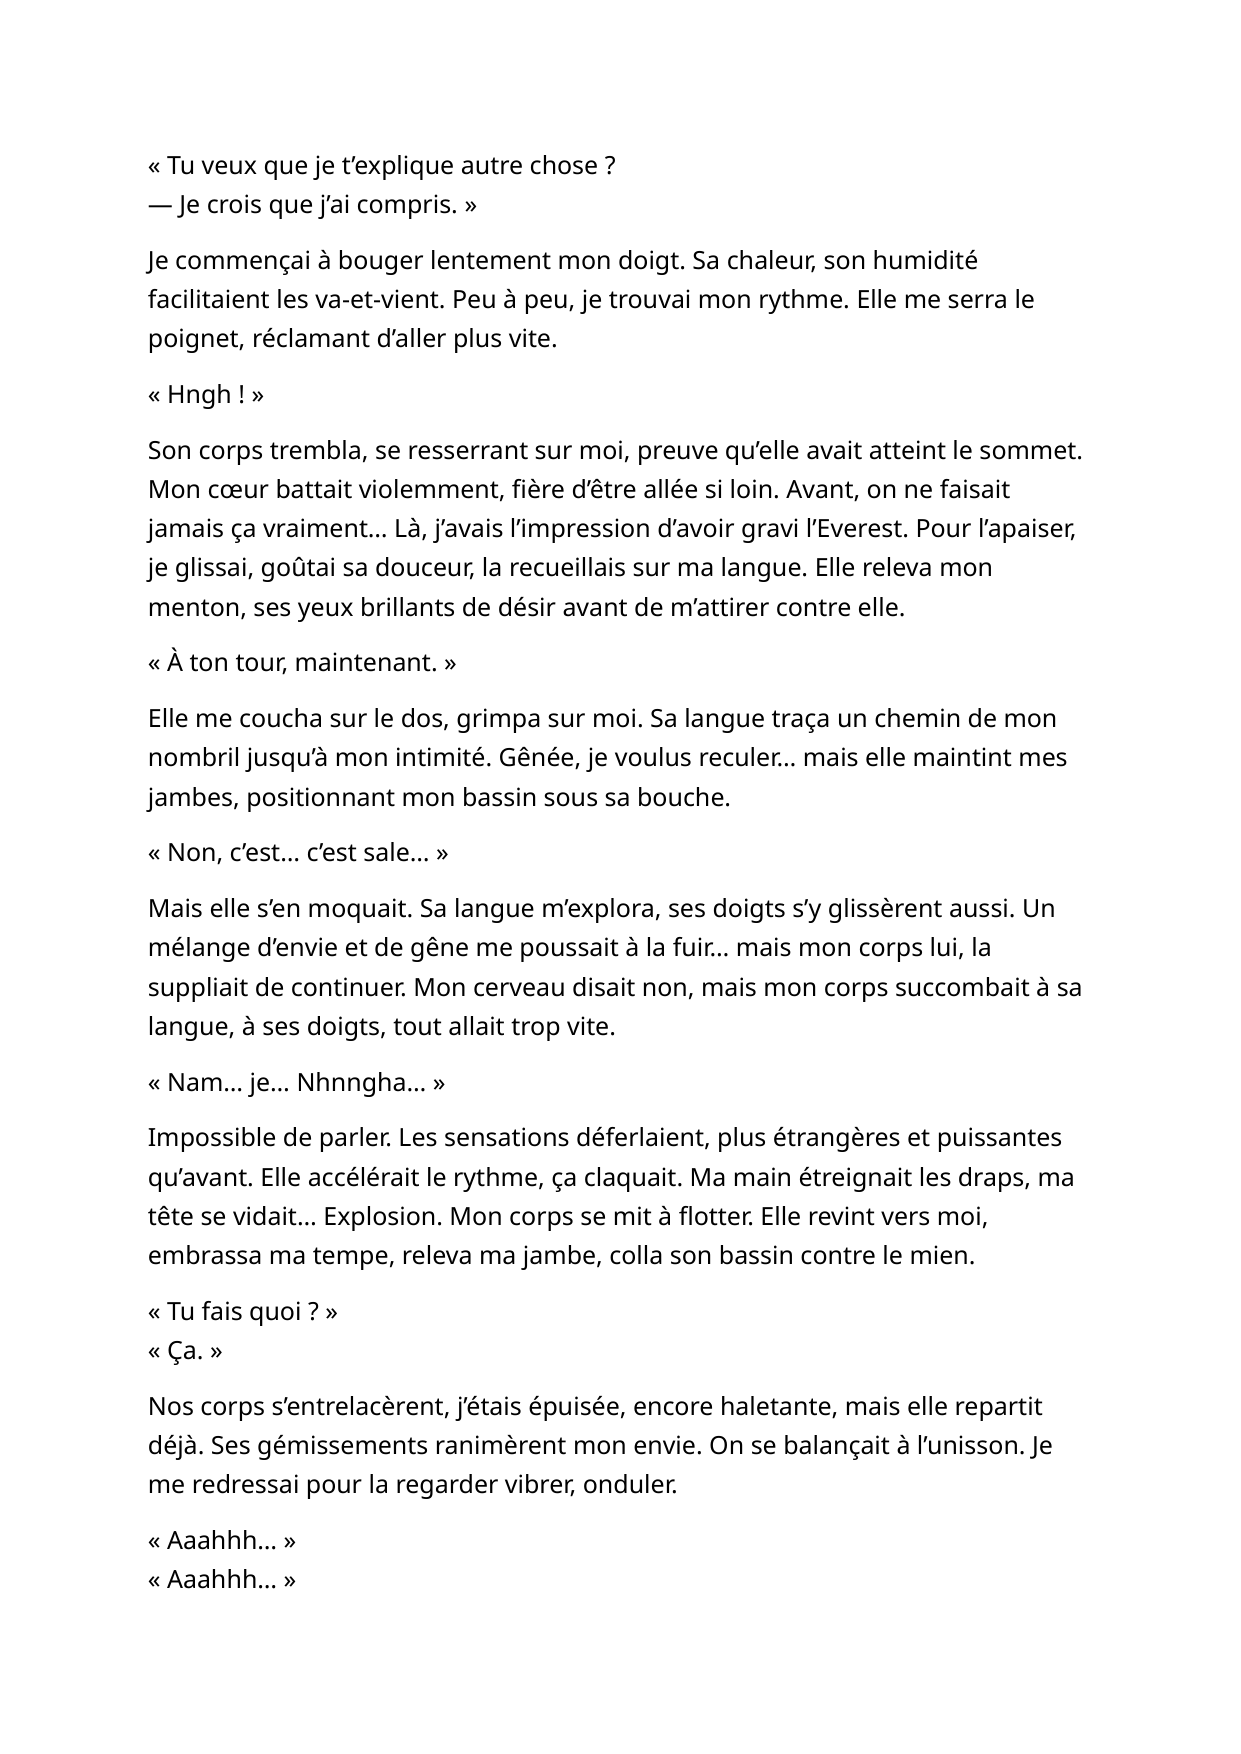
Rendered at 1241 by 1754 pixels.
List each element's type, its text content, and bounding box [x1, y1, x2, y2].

text Mais elle s’en moquait. Sa langue m’explora, ses doigts s’y glissèrent aussi. Un mélange d’envie et de gêne me poussait à la fuir… mais mon corps lui, la suppliait de continuer. Mon cerveau disait non, mais mon corps succombait à sa langue, à ses doigts, tout allait trop vite. [148, 891, 1093, 1042]
text « Non, c’est… c’est sale… » [148, 835, 1093, 869]
text Elle me coucha sur le dos, grimpa sur moi. Sa langue traça un chemin de mon nombril jusqu’à mon intimité. Gênée, je voulus reculer… mais elle maintint mes jambes, positionnant mon bassin sous sa bouche. [148, 701, 1093, 813]
text « Hngh ! » [148, 377, 1093, 411]
text Je commençai à bouger lentement mon doigt. Sa chaleur, son humidité facilitaient les va-et-vient. Peu à peu, je trouvai mon rythme. Elle me serra le poignet, réclamant d’aller plus vite. [148, 243, 1093, 355]
text Son corps trembla, se resserrant sur moi, preuve qu’elle avait atteint le sommet. Mon cœur battait violemment, fière d’être allée si loin. Avant, on ne faisait jamais ça vraiment… Là, j’avais l’impression d’avoir gravi l’Everest. Pour l’apaiser, je glissai, goûtai sa douceur, la recueillais sur ma langue. Elle releva mon menton, ses yeux brillants de désir avant de m’attirer contre elle. [148, 433, 1093, 623]
text « À ton tour, maintenant. » [148, 645, 1093, 679]
text « Aaahhh… » « Aaahhh… » [148, 1523, 1093, 1596]
text Nos corps s’entrelacèrent, j’étais épuisée, encore haletante, mais elle repartit déjà. Ses gémissements ranimèrent mon envie. On se balançait à l’unisson. Je me redressai pour la regarder vibrer, onduler. [148, 1388, 1093, 1501]
text « Tu fais quoi ? » « Ça. » [148, 1293, 1093, 1367]
text « Tu veux que je t’explique autre chose ? — Je crois que j’ai compris. » [148, 148, 1093, 221]
text Impossible de parler. Les sensations déferlaient, plus étrangères et puissantes qu’avant. Elle accélérait le rythme, ça claquait. Ma main étreignait les draps, ma tête se vidait… Explosion. Mon corps se mit à flotter. Elle revint vers moi, embrassa ma tempe, releva ma jambe, colla son bassin contre le mien. [148, 1120, 1093, 1272]
text « Nam… je… Nhnngha… » [148, 1064, 1093, 1098]
